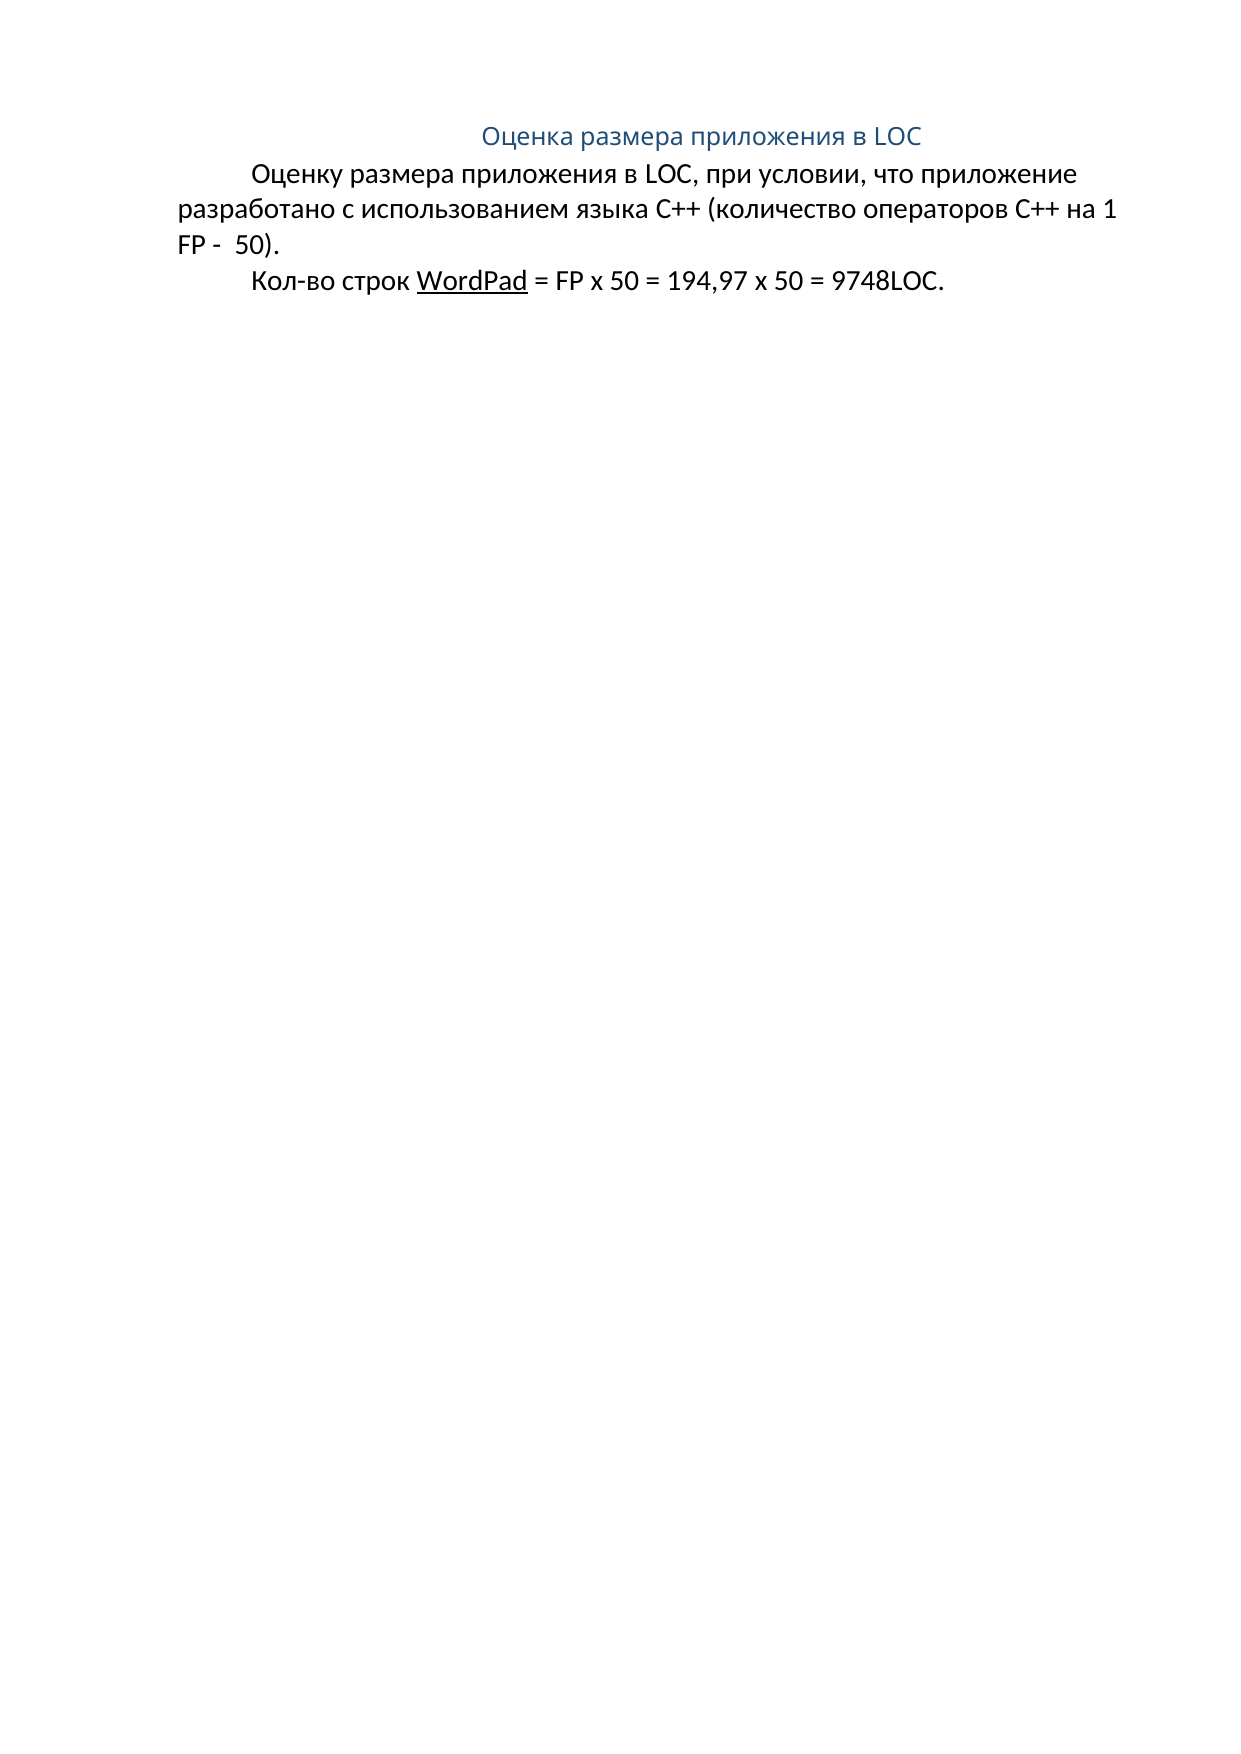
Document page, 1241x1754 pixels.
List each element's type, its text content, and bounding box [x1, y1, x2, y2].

text Кол-во строк WordPad = FP x 50 = 194,97 x 50 = 9748LOC. [177, 262, 1152, 297]
subtitle Оценка размера приложения в LOC [177, 118, 1152, 152]
text Оценку размера приложения в LOC, при условии, что приложение разработано с использованием языка C++ (количество операторов С++ на 1 FP - 50). [177, 155, 1152, 262]
